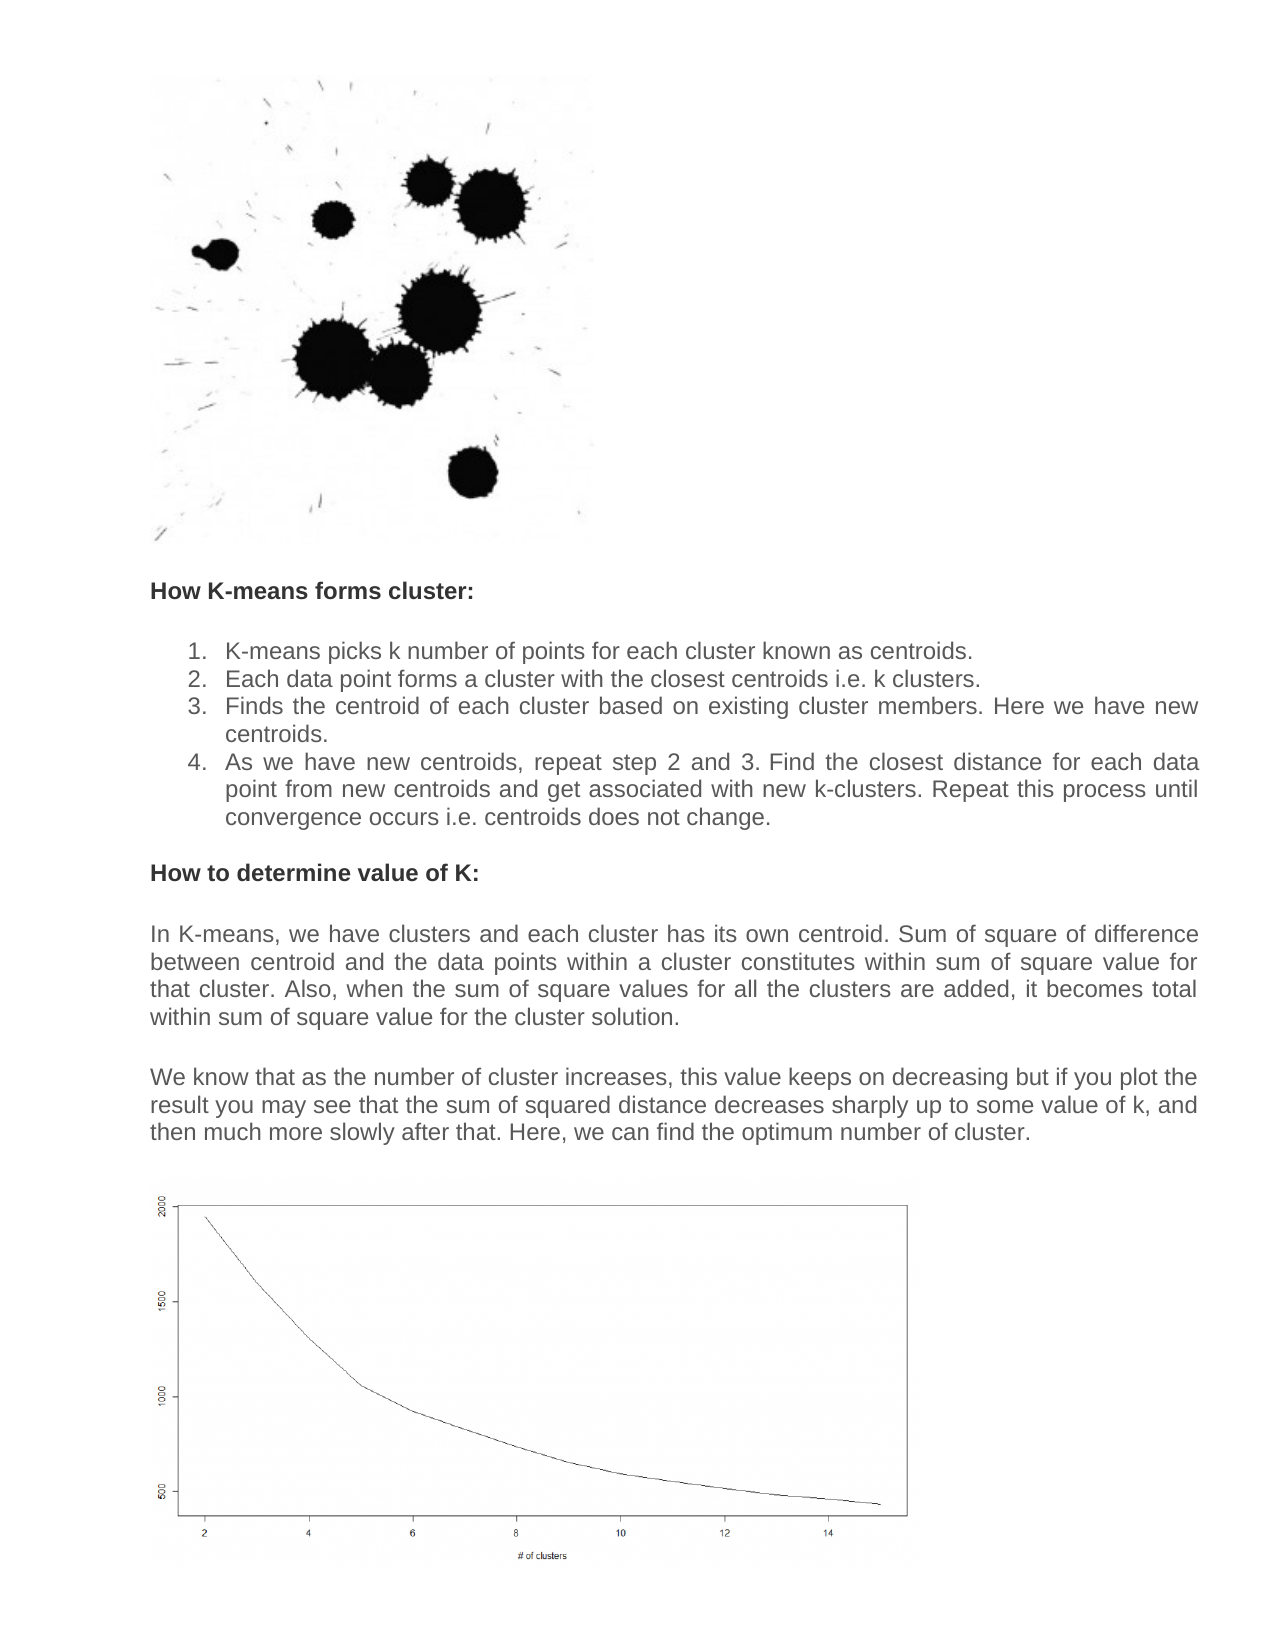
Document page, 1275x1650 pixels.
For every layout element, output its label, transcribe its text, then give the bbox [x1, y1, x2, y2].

picture [150, 75, 594, 544]
list K-means picks k number of points for each cluster known as centroids. [187, 637, 1200, 664]
text In K-means, we have clusters and each cluster has its own centroid. Sum of square of difference between centroid and the data points within a cluster constitutes within sum of square value for that cluster. Also, when the sum of square values for all the clusters are added, it becomes total within sum of square value for the cluster solution. [150, 920, 1200, 1030]
text We know that as the number of cluster increases, this value keeps on decreasing but if you plot the result you may see that the sum of squared distance decreases sharply up to some value of k, and then much more slowly after that. Here, we can find the optimum number of cluster. [150, 1063, 1200, 1146]
text How K-means forms cluster: [150, 577, 1200, 604]
picture [150, 1178, 919, 1567]
list Each data point forms a cluster with the closest centroids i.e. k clusters. [187, 664, 1200, 692]
list As we have new centroids, repeat step 2 and 3. Find the closest distance for each data point from new centroids and get associated with new k-clusters. Repeat this process until convergence occurs i.e. centroids does not change. [187, 747, 1200, 830]
list Finds the centroid of each cluster based on existing cluster members. Here we have new centroids. [187, 692, 1200, 747]
text How to determine value of K: [150, 859, 1200, 887]
